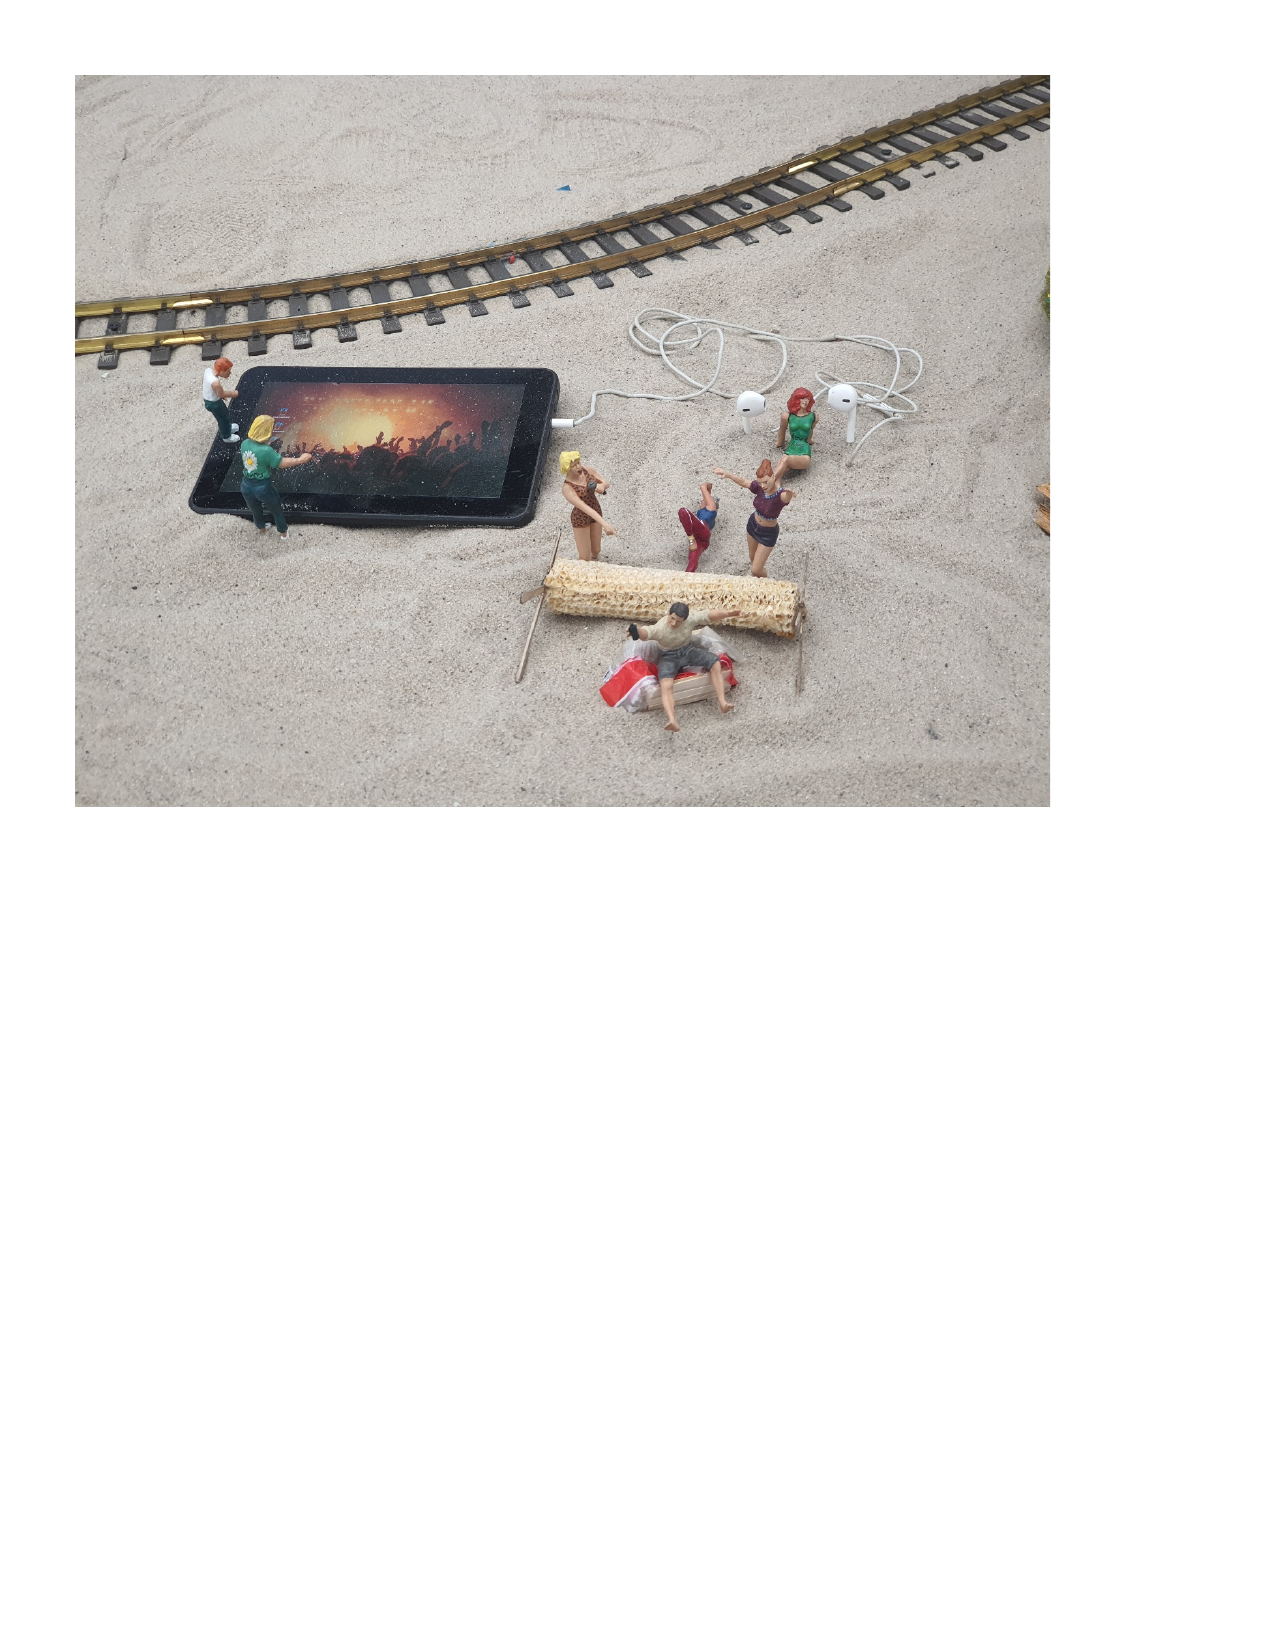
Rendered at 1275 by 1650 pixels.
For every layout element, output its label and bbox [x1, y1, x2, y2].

picture [75, 75, 1050, 807]
